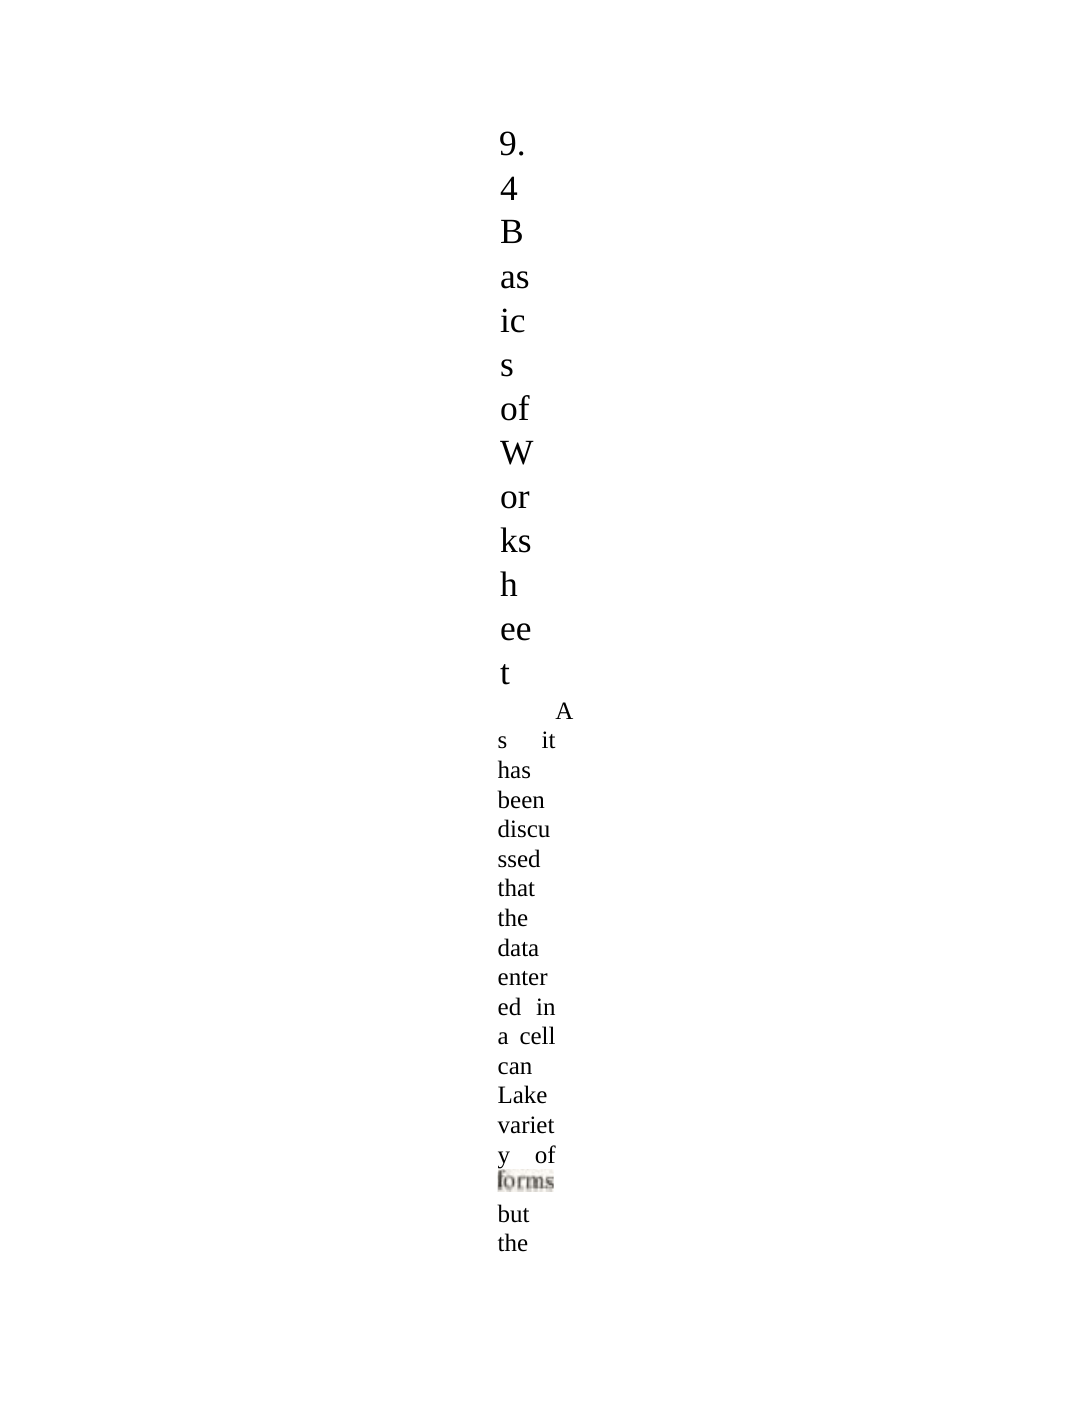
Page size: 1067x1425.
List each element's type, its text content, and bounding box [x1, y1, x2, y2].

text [497, 696, 555, 1257]
picture [497, 1169, 554, 1192]
subtitle 9.4 Basics of Worksheet [499, 123, 533, 692]
